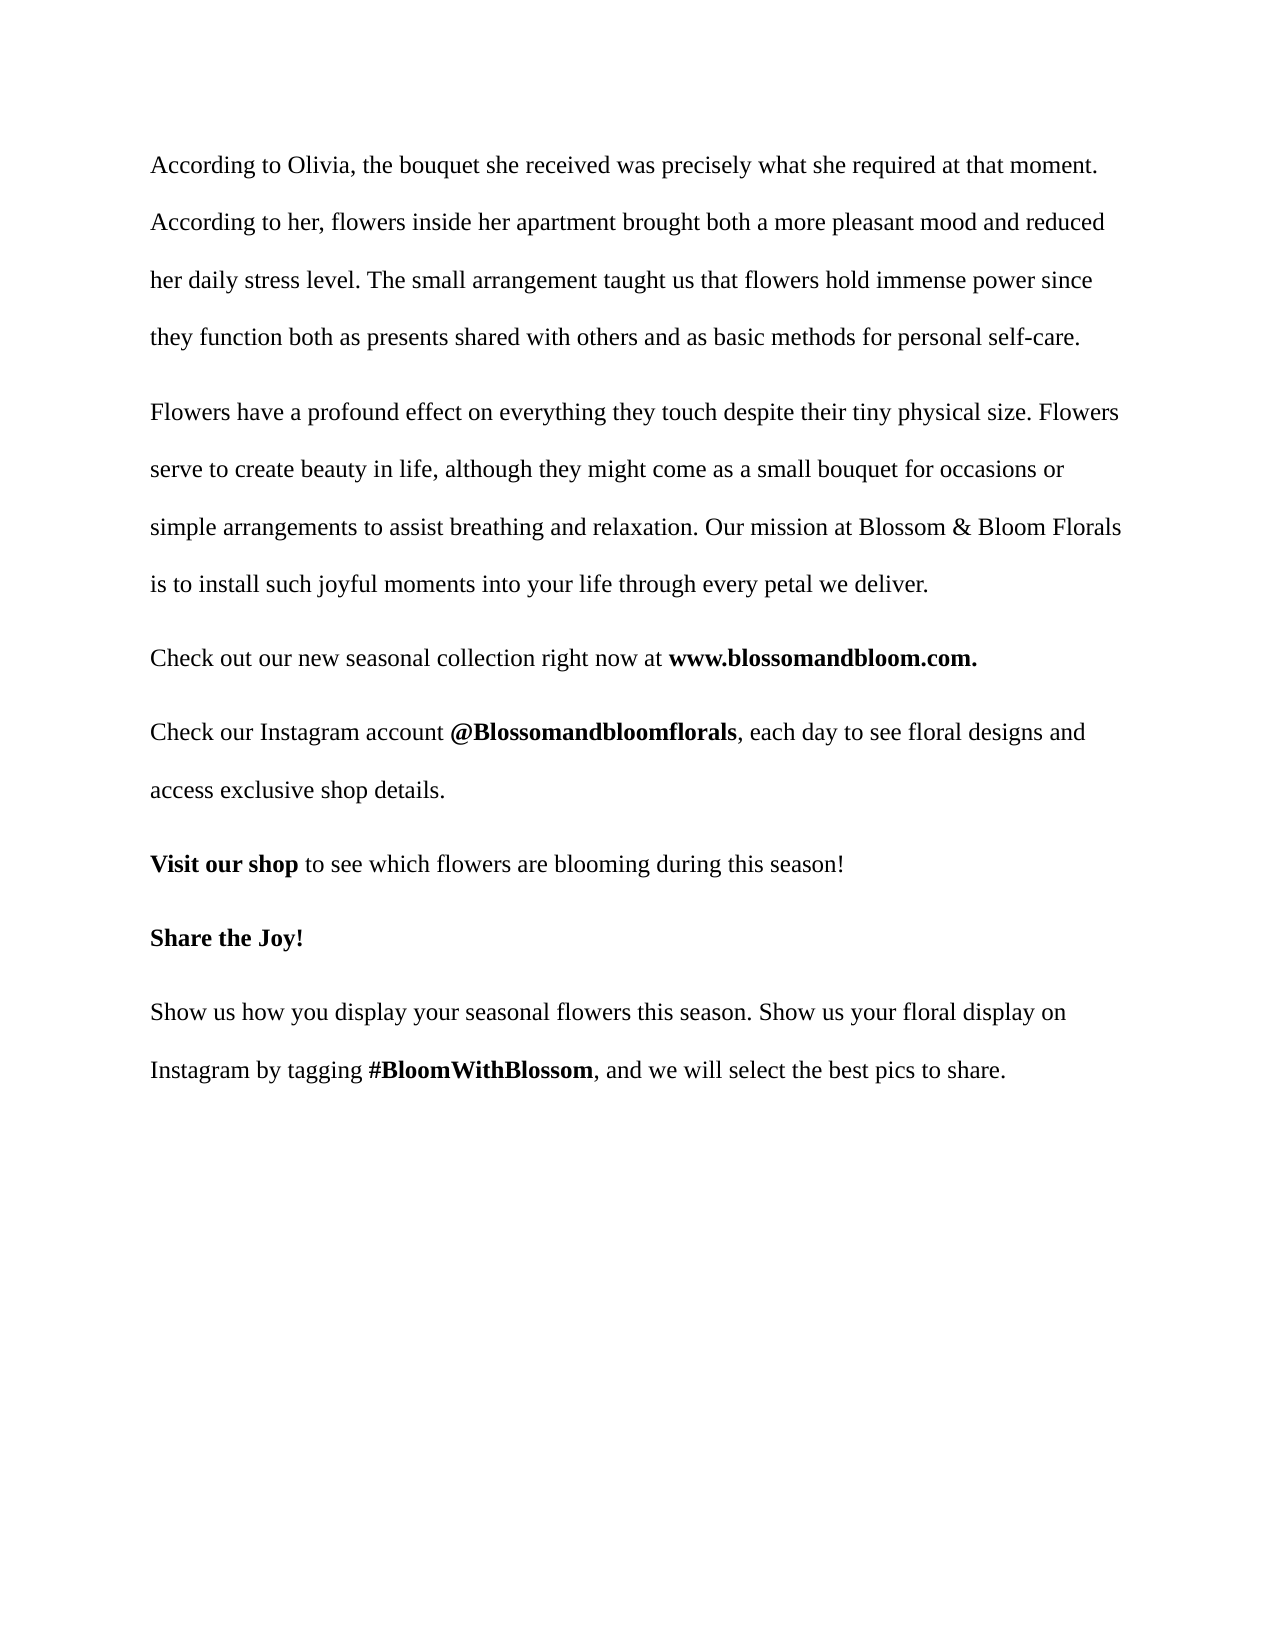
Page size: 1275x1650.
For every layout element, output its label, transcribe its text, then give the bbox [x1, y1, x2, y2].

text According to Olivia, the bouquet she received was precisely what she required at that moment. According to her, flowers inside her apartment brought both a more pleasant mood and reduced her daily stress level. The small arrangement taught us that flowers hold immense power since they function both as presents shared with others and as basic methods for personal self-care. [150, 150, 1125, 351]
text Share the Joy! [150, 923, 1125, 952]
text Visit our shop to see which flowers are blooming during this season! [150, 849, 1125, 878]
text Check our Instagram account @Blossomandbloomflorals, each day to see floral designs and access exclusive shop details. [150, 717, 1125, 804]
text Show us how you display your seasonal flowers this season. Show us your floral display on Instagram by tagging #BloomWithBlossom, and we will select the best pics to share. [150, 997, 1125, 1084]
text Flowers have a profound effect on everything they touch despite their tiny physical size. Flowers serve to create beauty in life, although they might come as a small bouquet for occasions or simple arrangements to assist breathing and relaxation. Our mission at Blossom & Bloom Florals is to install such joyful moments into your life through every petal we deliver. [150, 397, 1125, 598]
text Check out our new seasonal collection right now at www.blossomandbloom.com. [150, 643, 1125, 672]
